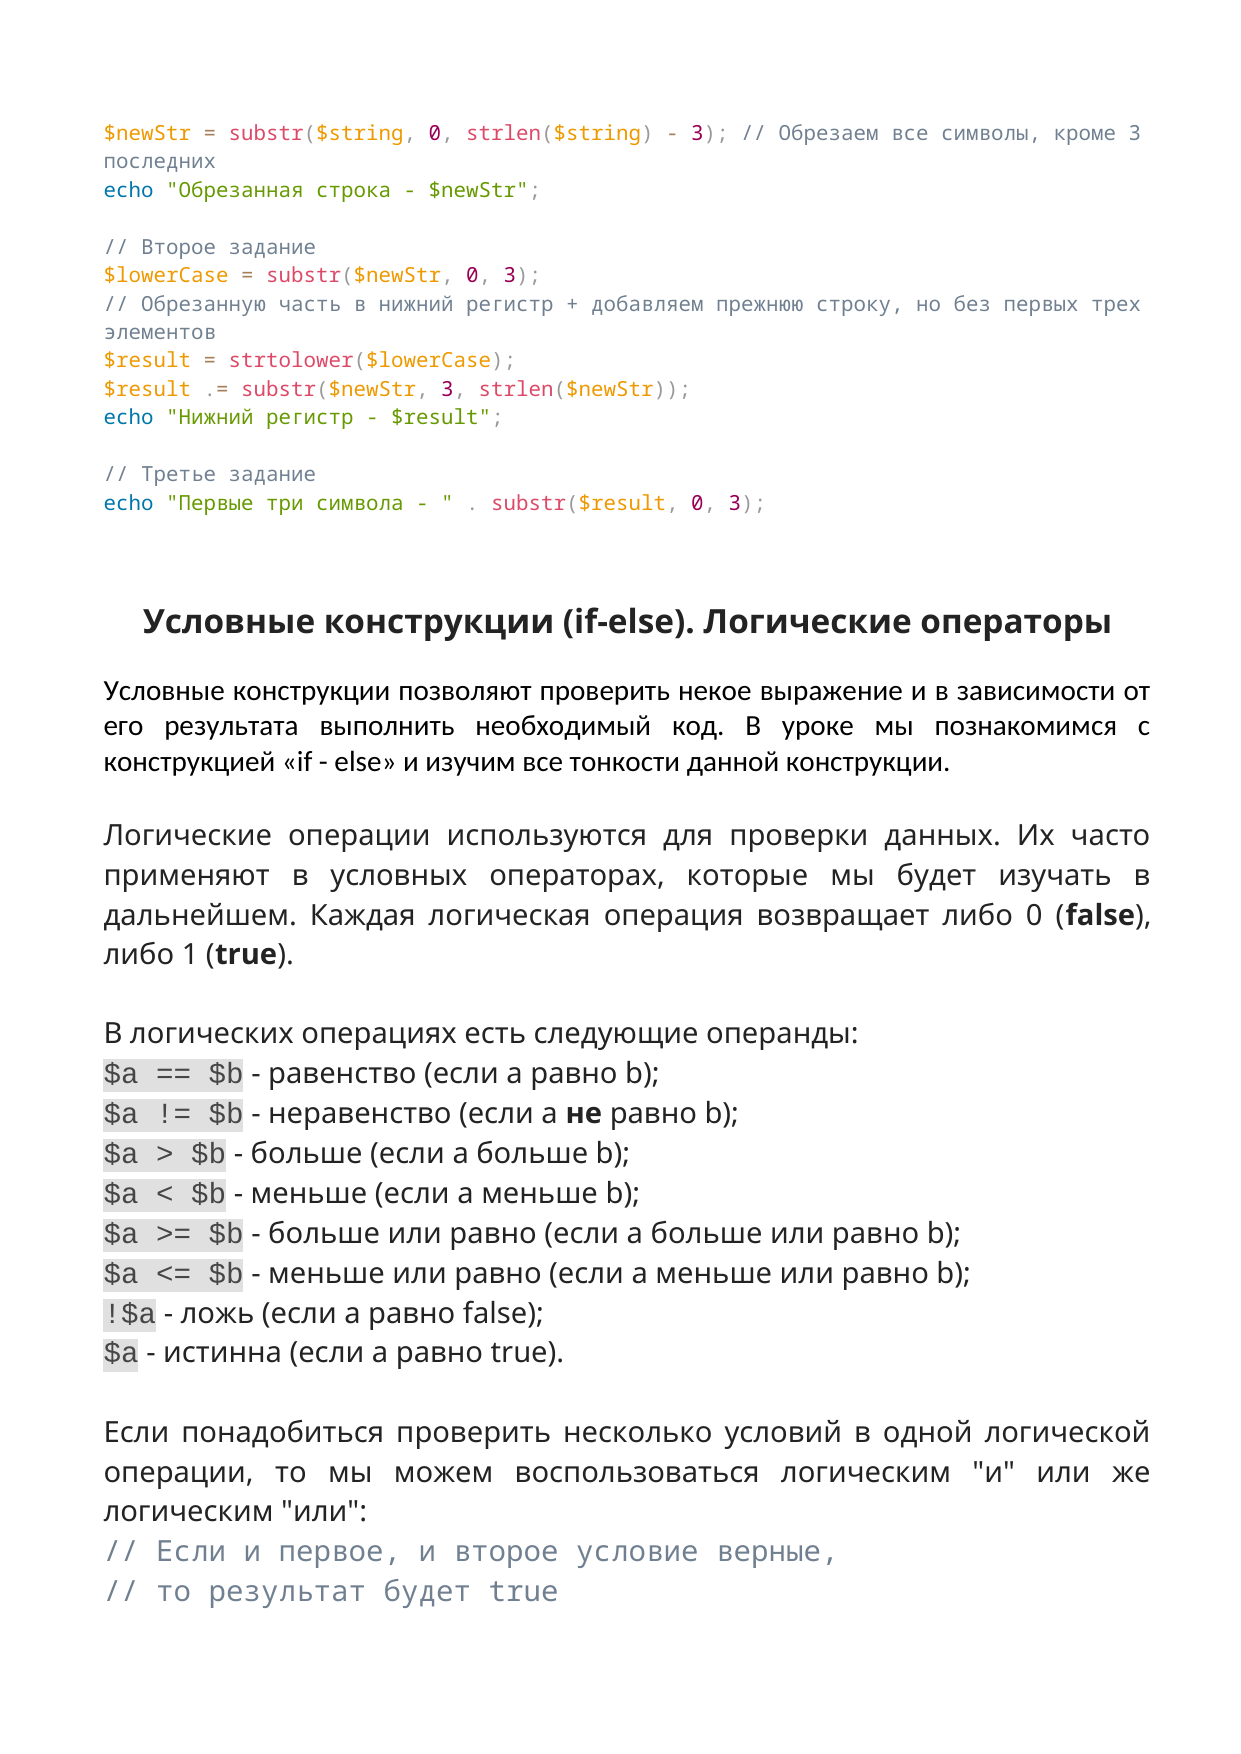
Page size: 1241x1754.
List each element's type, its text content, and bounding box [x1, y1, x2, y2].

text Логические операции используются для проверки данных. Их часто применяют в условных операторах, которые мы будет изучать в дальнейшем. Каждая логическая операция возвращает либо 0 (false), либо 1 (true). [103, 814, 1152, 973]
text Если понадобиться проверить несколько условий в одной логической операции, то мы можем воспользоваться логическим "и" или же логическим "или": [103, 1411, 1152, 1530]
text $a > $b - больше (если а больше b); [103, 1132, 1152, 1172]
text $lowerCase = substr($newStr, 0, 3); [103, 260, 1152, 289]
text В логических операциях есть следующие операнды: [103, 1013, 1152, 1052]
text $result = strtolower($lowerCase); [103, 346, 1152, 374]
text $result .= substr($newStr, 3, strlen($newStr)); [103, 374, 1152, 402]
text echo "Обрезанная строка - $newStr"; [103, 175, 1152, 203]
text echo "Нижний регистр - $result"; [103, 402, 1152, 431]
text $a - истинна (если a равно true). [103, 1332, 1152, 1372]
text $a <= $b - меньше или равно (если а меньше или равно b); [103, 1252, 1152, 1292]
text // Если и первое, и второе условие верные, [103, 1530, 1152, 1570]
text $a < $b - меньше (если а меньше b); [103, 1172, 1152, 1212]
text // Второе задание [103, 232, 1152, 260]
text $a >= $b - больше или равно (если а больше или равно b); [103, 1212, 1152, 1252]
text $newStr = substr($string, 0, strlen($string) - 3); // Обрезаем все символы, кроме 3 последних [103, 118, 1152, 175]
text // Третье задание [103, 459, 1152, 488]
text // Обрезанную часть в нижний регистр + добавляем прежнюю строку, но без первых трех элементов [103, 289, 1152, 346]
text $a == $b - равенство (если а равно b); [103, 1052, 1152, 1092]
text // то результат будет true [103, 1570, 1152, 1610]
subtitle Условные конструкции (if-else). Логические операторы [103, 598, 1152, 643]
text echo "Первые три символа - " . substr($result, 0, 3); [103, 488, 1152, 516]
text Условные конструкции позволяют проверить некое выражение и в зависимости от его результата выполнить необходимый код. В уроке мы познакомимся с конструкцией «if - else» и изучим все тонкости данной конструкции. [103, 672, 1152, 779]
text $a != $b - неравенство (если а не равно b); [103, 1092, 1152, 1132]
text !$a - ложь (если a равно false); [103, 1292, 1152, 1332]
